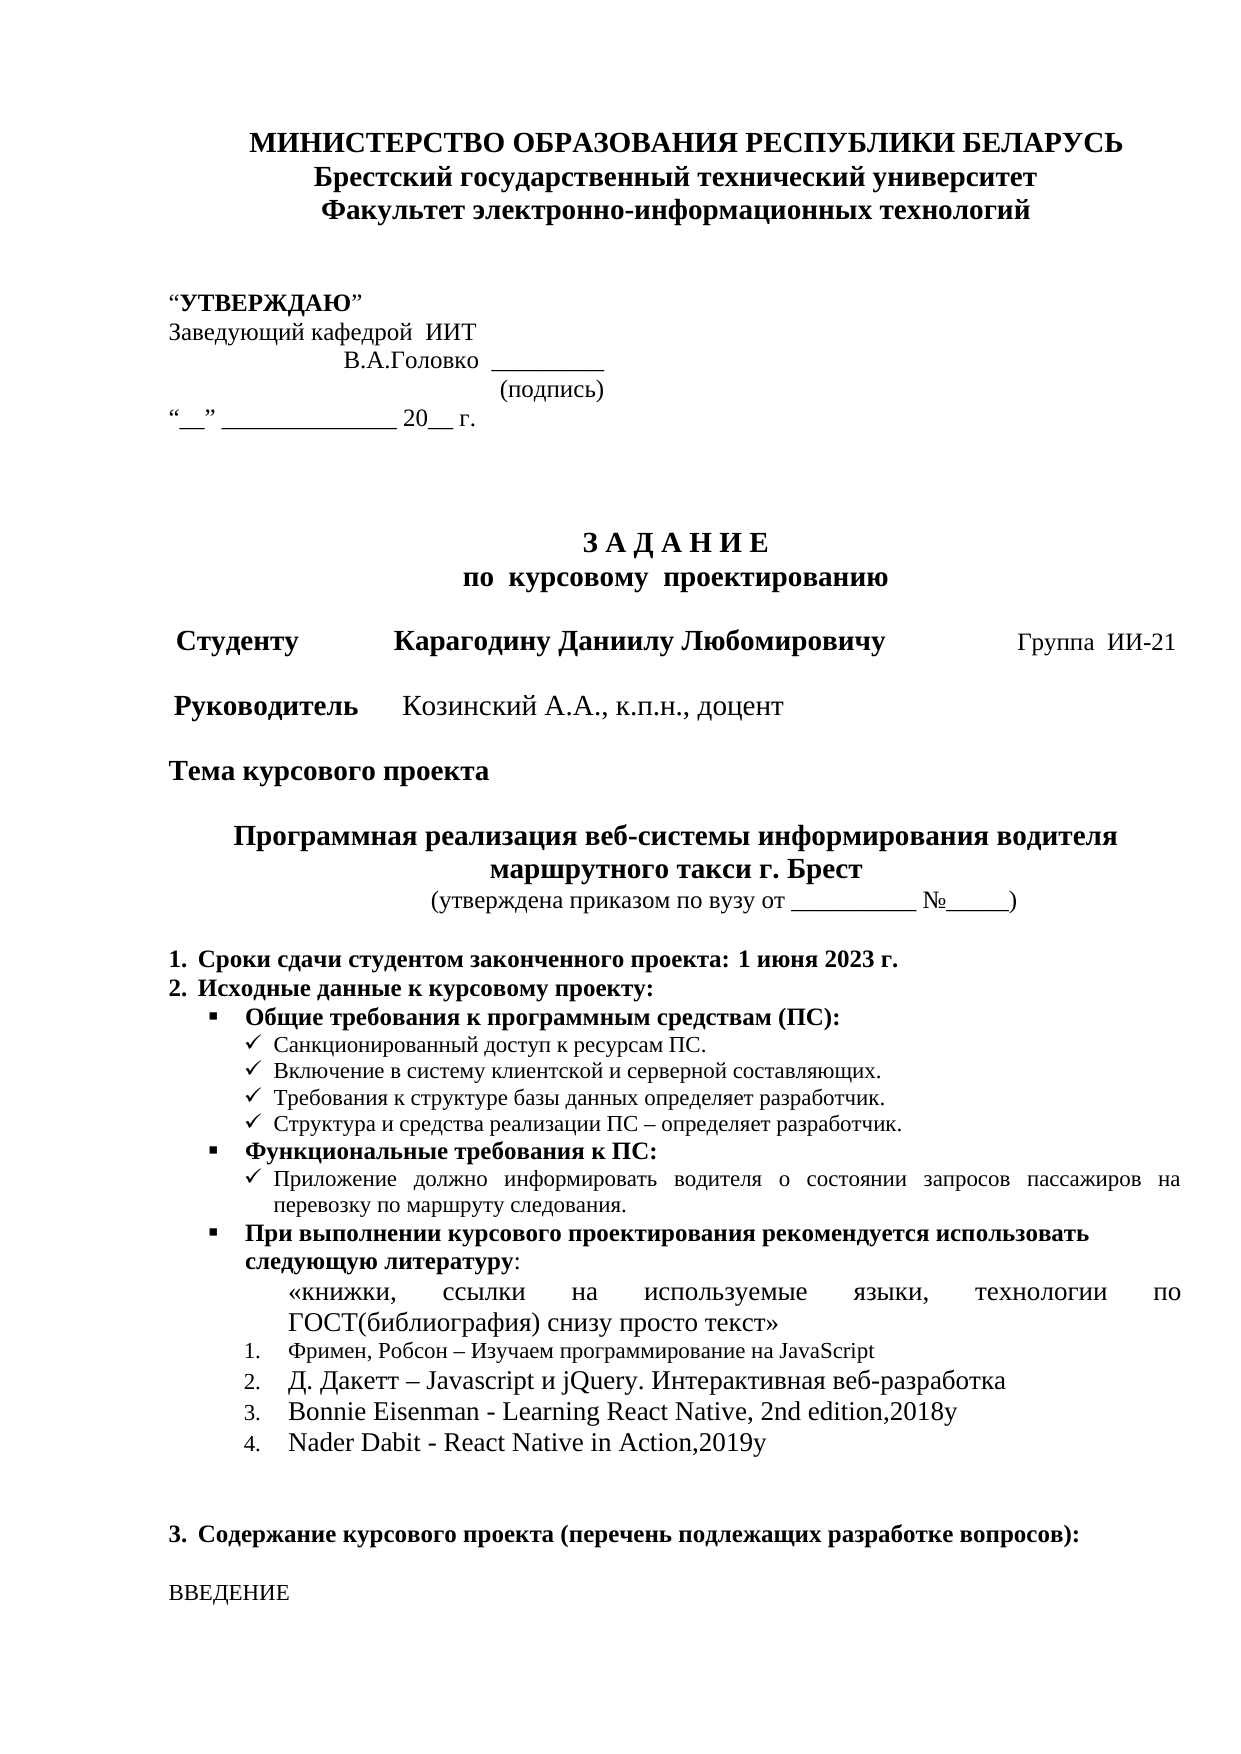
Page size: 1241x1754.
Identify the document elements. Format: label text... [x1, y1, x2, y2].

text “УТВЕРЖДАЮ” [168, 288, 1182, 317]
list Общие требования к программным средствам (ПС): [207, 1002, 1182, 1031]
list Nader Dabit - React Native in Action,2019y [243, 1426, 1182, 1457]
list Д. Дакетт – Javascript и jQuery. Интерактивная веб-разработка [243, 1364, 1182, 1395]
text Руководитель Козинский А.А., к.п.н., доцент [173, 688, 1182, 722]
text В.А.Головко _________ [168, 346, 1182, 374]
text (подпись) [168, 374, 1182, 403]
list Структура и средства реализации ПС – определяет разработчик. [243, 1110, 1182, 1136]
list Включение в систему клиентской и серверной составляющих. [243, 1057, 1182, 1083]
text (утверждена приказом по вузу от __________ №_____) [431, 885, 1182, 913]
list Сроки сдачи студентом законченного проекта: 1 июня 2023 г. [168, 944, 1182, 973]
text по курсовому проектированию [169, 559, 1182, 592]
list Требования к структуре базы данных определяет разработчик. [243, 1083, 1182, 1110]
list Санкционированный доступ к ресурсам ПС. [243, 1031, 1182, 1057]
text Брестский государственный технический университет [169, 159, 1182, 192]
list Исходные данные к курсовому проекту: [168, 973, 1182, 1002]
text Заведующий кафедрой ИИТ [168, 317, 1182, 346]
list Приложение должно информировать водителя о состоянии запросов пассажиров на перевозку по маршруту следования. [243, 1165, 1182, 1218]
text Факультет электронно-информационных технологий [169, 192, 1182, 226]
list Фримен, Робсон – Изучаем программирование на JavaScript [243, 1337, 1182, 1364]
list Содержание курсового проекта (перечень подлежащих разработке вопросов): [168, 1519, 1182, 1548]
text З А Д А Н И Е [169, 525, 1182, 559]
text МИНИСТЕРСТВО ОБРАЗОВАНИЯ РЕСПУБЛИКИ БЕЛАРУСЬ [249, 125, 1182, 159]
text “__” ______________ 20__ г. [168, 403, 1182, 432]
list Функциональные требования к ПС: [207, 1136, 1182, 1165]
text «книжки, ссылки на используемые языки, технологии по ГОСТ(библиография) снизу просто текст» [288, 1275, 1182, 1337]
list Bonnie Eisenman - Learning React Native, 2nd edition,2018y [243, 1395, 1182, 1426]
list При выполнении курсового проектирования рекомендуется использовать следующую литературу: [207, 1218, 1182, 1275]
text ВВЕДЕНИЕ [168, 1579, 1182, 1606]
text Программная реализация веб-системы информирования водителя маршрутного такси г. Брест [169, 818, 1182, 885]
text Тема курсового проекта [168, 753, 1182, 786]
text Студенту Карагодину Даниилу Любомировичу Группа ИИ-21 [168, 623, 1182, 657]
